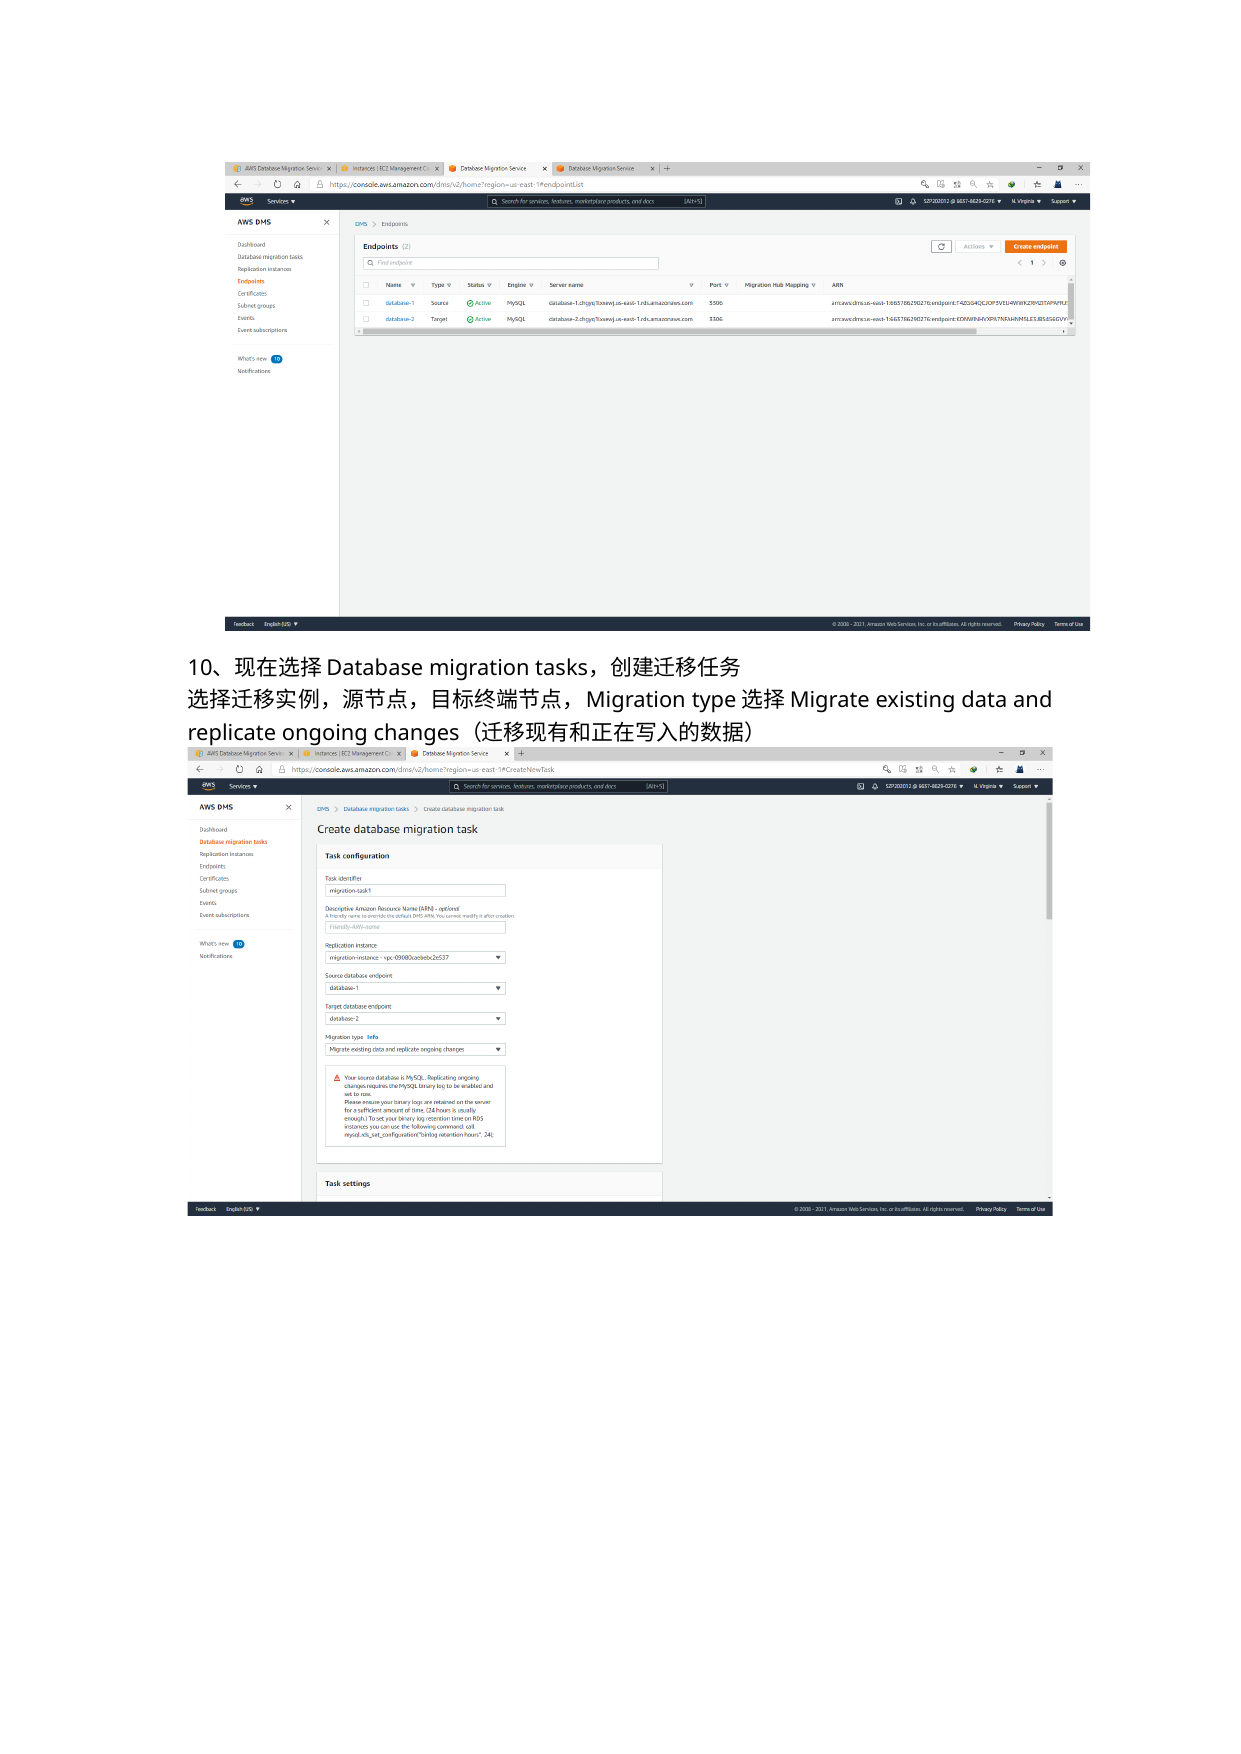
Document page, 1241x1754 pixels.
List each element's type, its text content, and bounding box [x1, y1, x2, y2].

picture [225, 162, 1091, 631]
text 选择迁移实例，源节点，目标终端节点，Migration type选择Migrate existing data and replicate ongoing changes（迁移现有和正在写入的数据） [187, 682, 1053, 747]
picture [187, 747, 1053, 1216]
text 10、现在选择Database migration tasks，创建迁移任务 [187, 649, 1053, 682]
